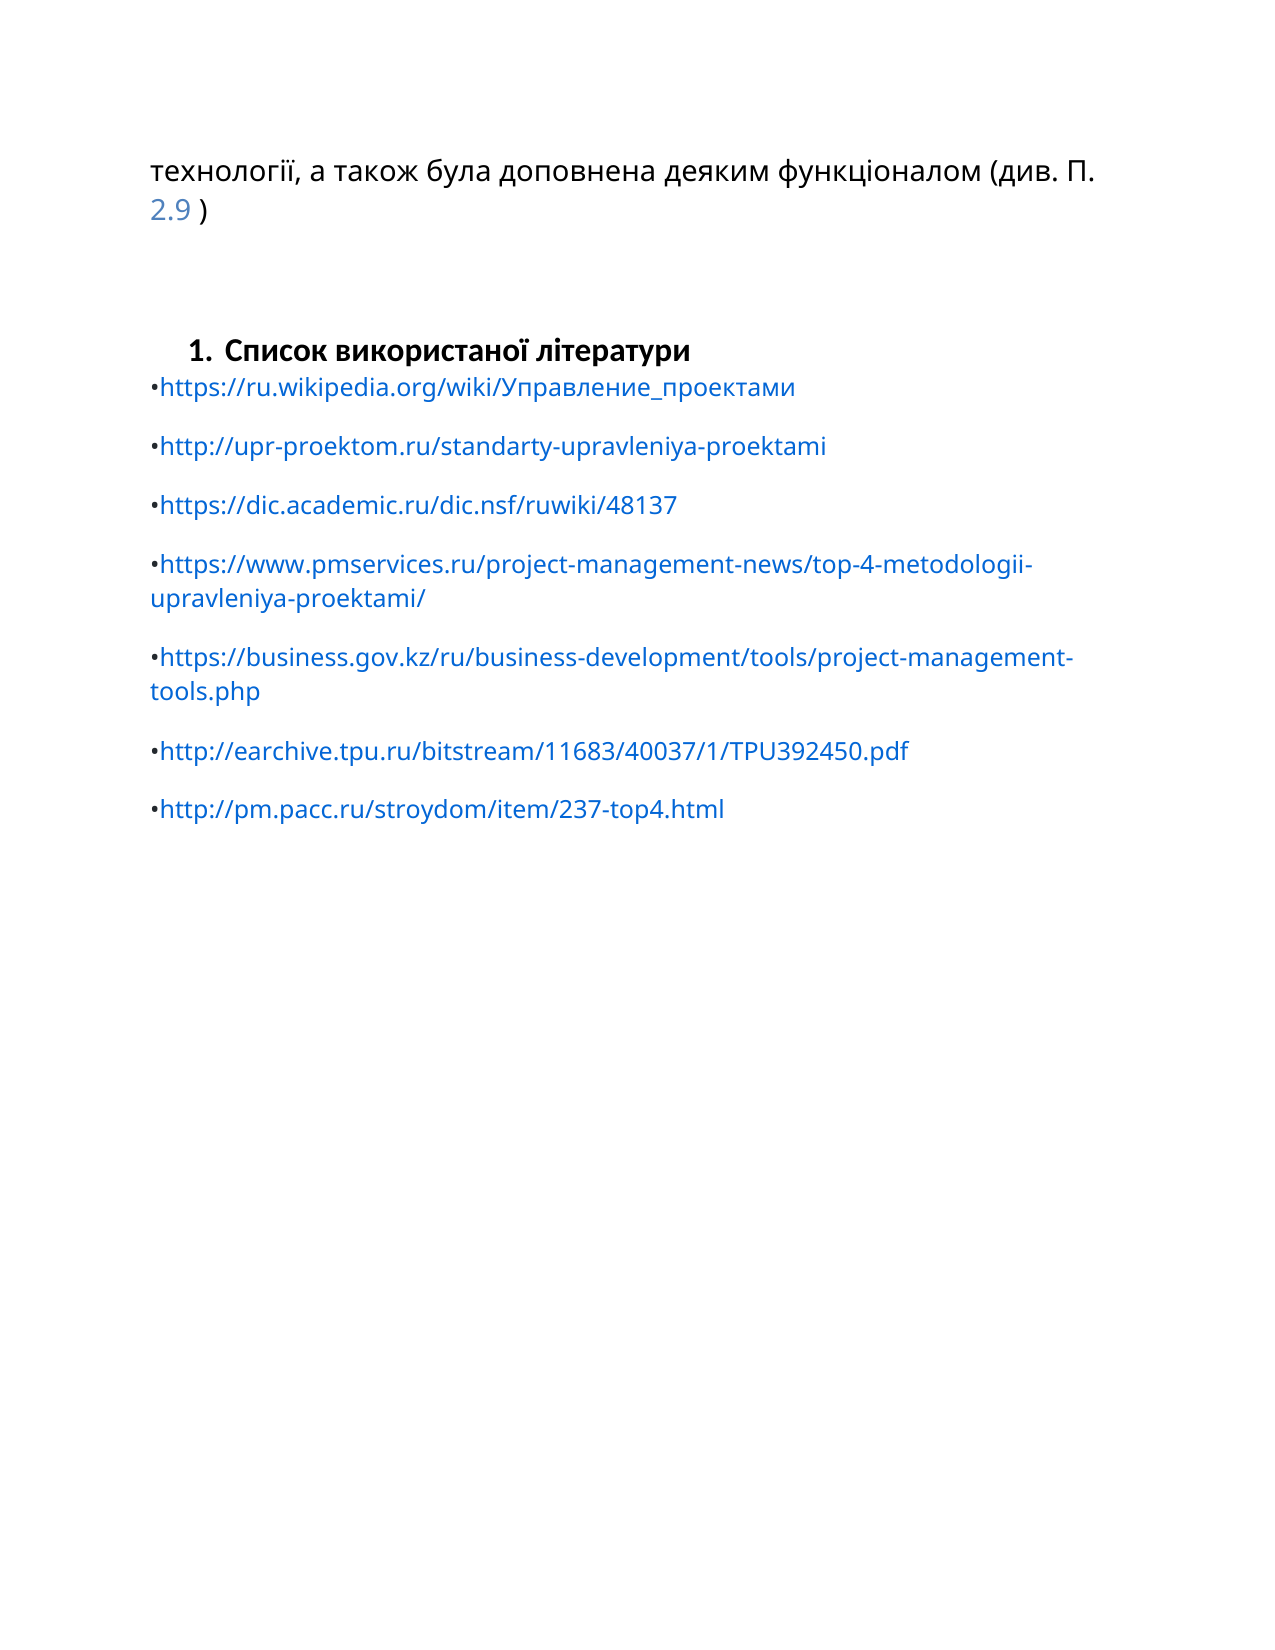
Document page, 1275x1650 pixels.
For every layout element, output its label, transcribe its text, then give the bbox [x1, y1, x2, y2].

text •https://www.pmservices.ru/project-management-news/top-4-metodologii-upravleniya-proektami/ [150, 547, 1125, 615]
text •http://upr-proektom.ru/standarty-upravleniya-proektami [150, 429, 1125, 463]
subtitle Список використаної літератури [187, 329, 1125, 370]
text •https://ru.wikipedia.org/wiki/Управление_проектами [150, 370, 1125, 404]
text •http://pm.pacc.ru/stroydom/item/237-top4.html [150, 792, 1125, 826]
text •https://dic.academic.ru/dic.nsf/ruwiki/48137 [150, 488, 1125, 522]
text •http://earchive.tpu.ru/bitstream/11683/40037/1/TPU392450.pdf [150, 733, 1125, 767]
text •https://business.gov.kz/ru/business-development/tools/project-management-tools.php [150, 640, 1125, 708]
